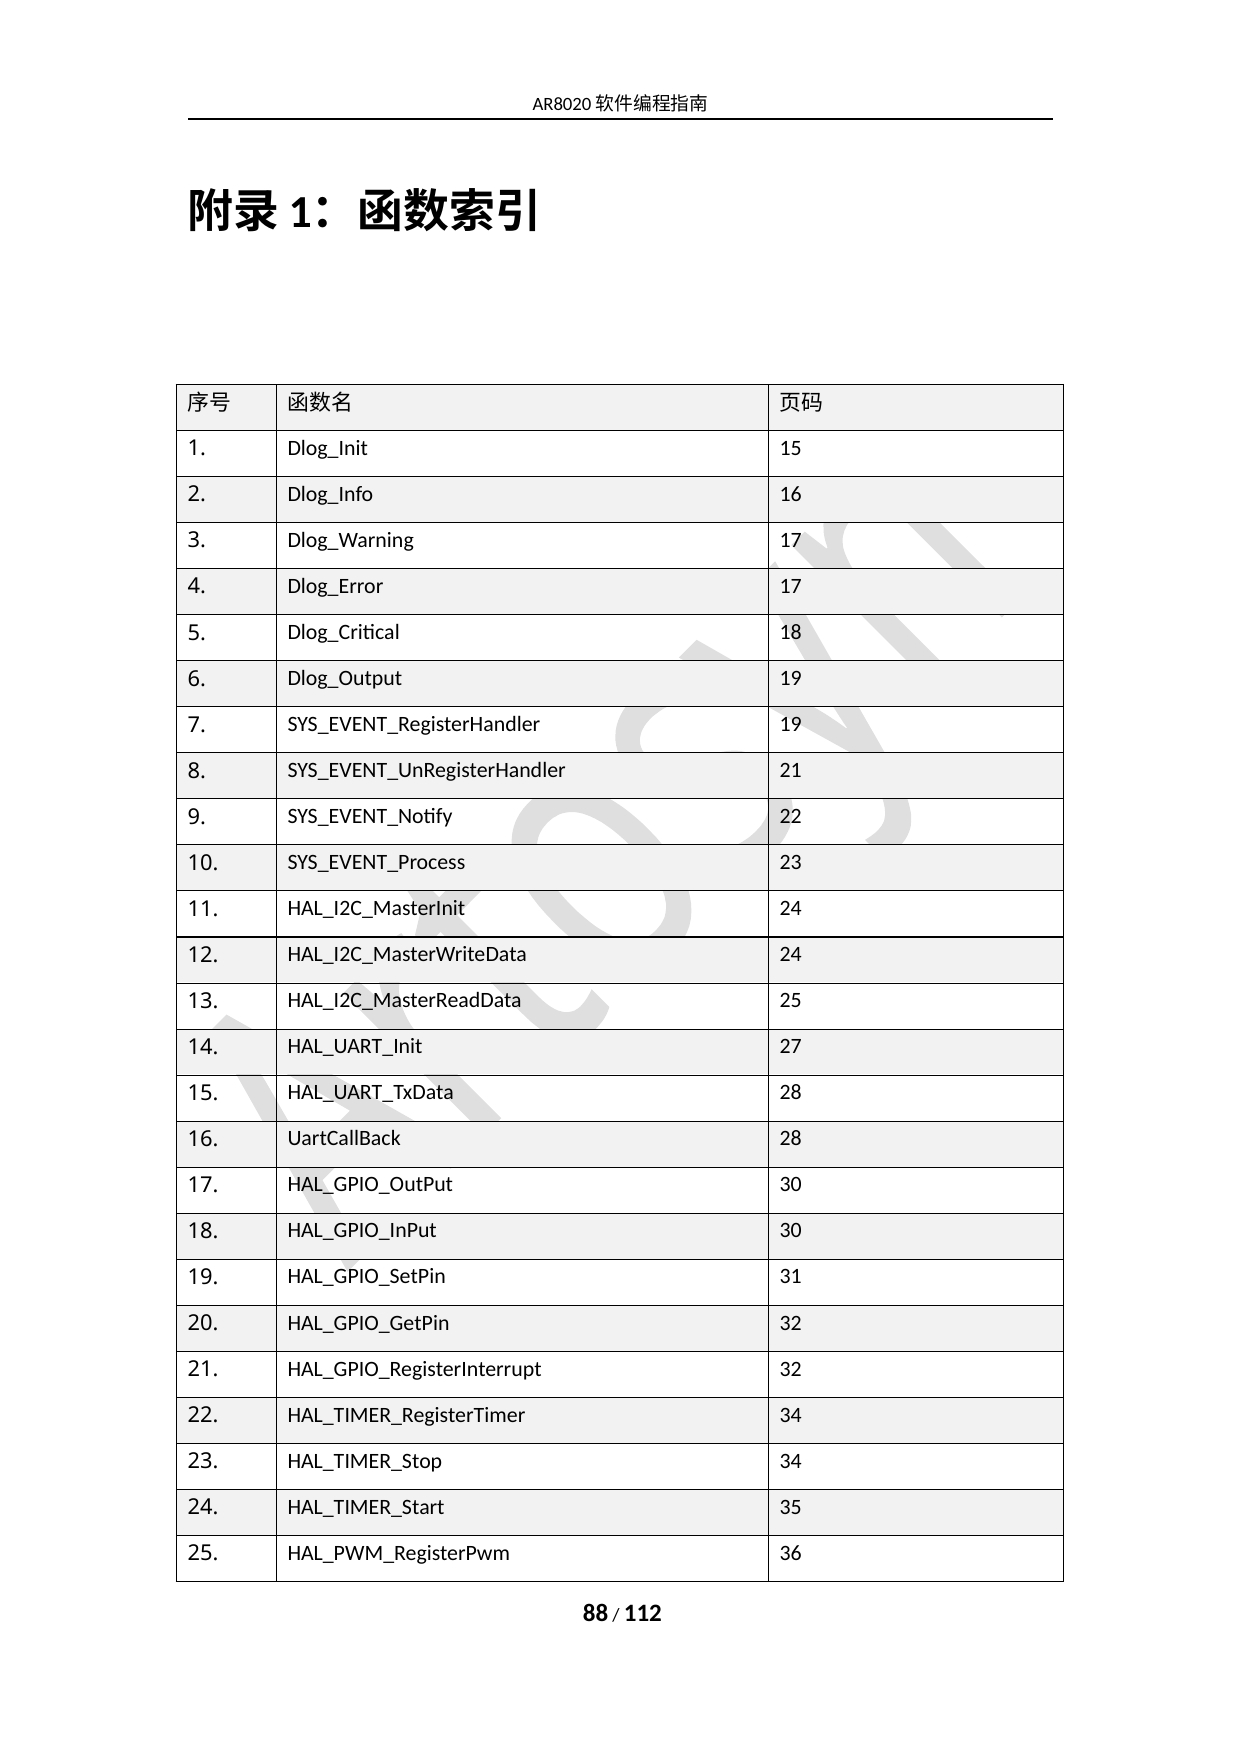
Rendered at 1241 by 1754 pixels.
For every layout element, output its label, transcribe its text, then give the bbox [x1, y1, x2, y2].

table_cell 20 [769, 799, 1063, 844]
table_cell Dlog_Warning [277, 523, 768, 568]
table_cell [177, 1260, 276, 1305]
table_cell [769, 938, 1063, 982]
table_cell 18 [769, 707, 1063, 752]
table_cell HAL_I2C_MasterInit [277, 891, 768, 936]
table_cell 16 [769, 569, 1063, 614]
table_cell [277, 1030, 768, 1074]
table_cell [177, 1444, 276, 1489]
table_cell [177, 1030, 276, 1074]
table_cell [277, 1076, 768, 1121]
table_cell 14 [769, 431, 1063, 476]
table_header 页码 [769, 385, 1063, 430]
table_cell 14 [769, 477, 1063, 522]
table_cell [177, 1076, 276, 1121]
table_cell SYS_EVENT_Notify [277, 799, 768, 844]
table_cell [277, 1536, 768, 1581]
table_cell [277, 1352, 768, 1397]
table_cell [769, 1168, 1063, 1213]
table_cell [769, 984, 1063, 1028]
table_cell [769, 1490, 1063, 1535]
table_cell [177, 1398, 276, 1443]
table_header 函数名 [277, 385, 768, 430]
table_cell 15 [769, 523, 1063, 568]
table_cell [177, 431, 276, 476]
table_cell [177, 569, 276, 614]
table_cell [177, 753, 276, 798]
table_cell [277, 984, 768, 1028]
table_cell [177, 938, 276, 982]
table_cell [177, 477, 276, 522]
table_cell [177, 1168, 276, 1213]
table_cell [177, 891, 276, 936]
table_cell 17 [769, 615, 1063, 660]
table_cell 21 [769, 845, 1063, 890]
table_cell 17 [769, 661, 1063, 706]
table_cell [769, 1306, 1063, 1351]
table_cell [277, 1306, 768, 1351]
table_header 序号 [177, 385, 276, 430]
table_cell [177, 661, 276, 706]
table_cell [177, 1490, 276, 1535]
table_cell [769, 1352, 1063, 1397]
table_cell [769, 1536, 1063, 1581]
table_cell [177, 523, 276, 568]
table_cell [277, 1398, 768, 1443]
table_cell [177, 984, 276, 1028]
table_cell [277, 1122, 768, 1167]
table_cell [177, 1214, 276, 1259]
table_cell Dlog_Init [277, 431, 768, 476]
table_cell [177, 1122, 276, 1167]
table_cell [177, 799, 276, 844]
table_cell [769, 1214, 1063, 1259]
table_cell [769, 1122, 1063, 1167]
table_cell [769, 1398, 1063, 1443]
subtitle 附录1：函数索引 [187, 158, 1053, 256]
table_cell [177, 707, 276, 752]
table_cell SYS_EVENT_Process [277, 845, 768, 890]
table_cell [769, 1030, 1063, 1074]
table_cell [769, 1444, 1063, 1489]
table_cell 22 [769, 891, 1063, 936]
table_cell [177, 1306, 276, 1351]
table_cell Dlog_Error [277, 569, 768, 614]
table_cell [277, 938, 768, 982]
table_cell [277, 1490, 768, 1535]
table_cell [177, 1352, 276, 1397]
table_cell [177, 845, 276, 890]
table_cell Dlog_Output [277, 661, 768, 706]
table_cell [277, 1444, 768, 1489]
table_cell Dlog_Info [277, 477, 768, 522]
table_cell [177, 615, 276, 660]
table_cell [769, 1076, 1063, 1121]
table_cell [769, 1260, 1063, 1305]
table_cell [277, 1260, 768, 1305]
table_cell Dlog_Critical [277, 615, 768, 660]
table_cell 19 [769, 753, 1063, 798]
table_cell SYS_EVENT_UnRegisterHandler [277, 753, 768, 798]
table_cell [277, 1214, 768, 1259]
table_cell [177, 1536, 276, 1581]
table_cell SYS_EVENT_RegisterHandler [277, 707, 768, 752]
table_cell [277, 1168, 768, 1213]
